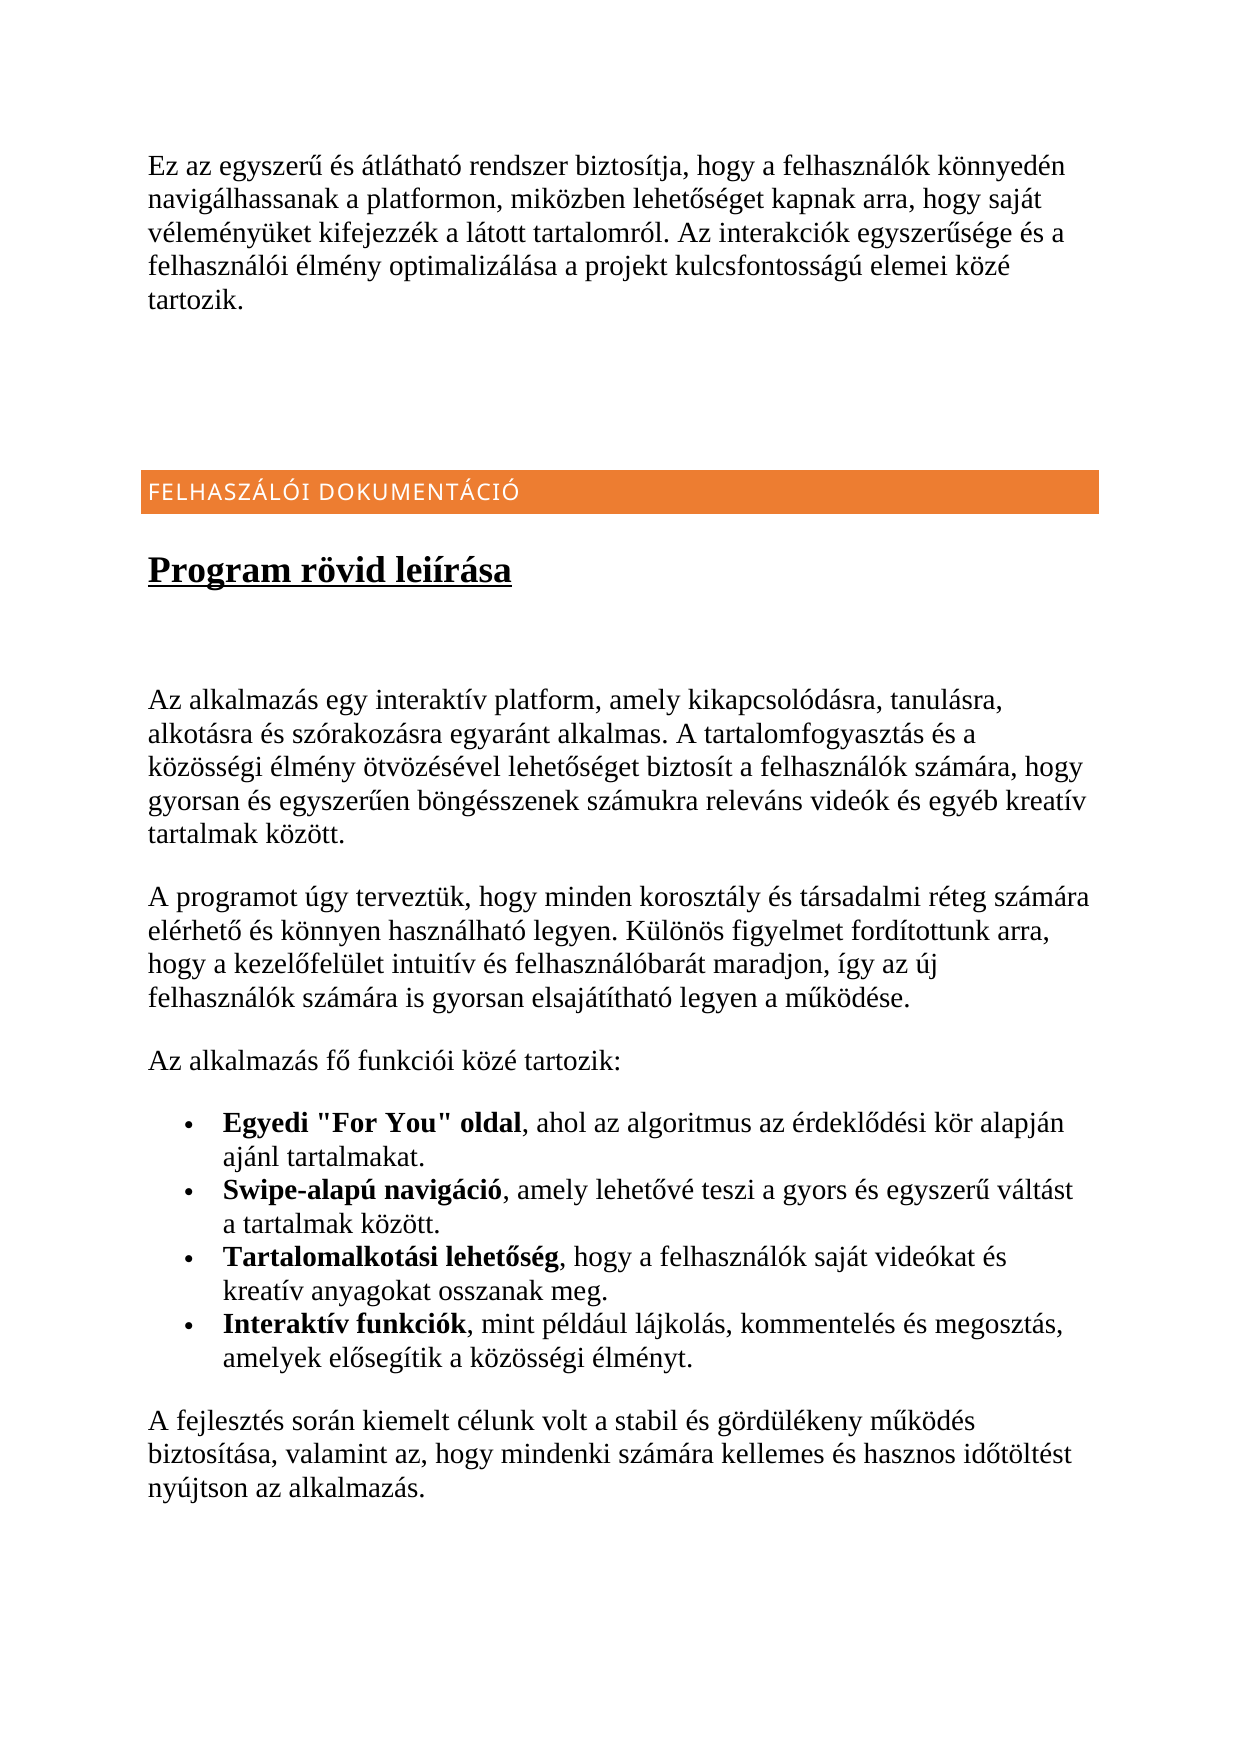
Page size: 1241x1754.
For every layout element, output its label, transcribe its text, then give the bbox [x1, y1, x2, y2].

subtitle FELHASZÁLÓI DOKUMENTÁCIÓ [148, 476, 1093, 507]
list Interaktív funkciók, mint például lájkolás, kommentelés és megosztás, amelyek elősegítik a közösségi élményt. [185, 1307, 1093, 1374]
list Egyedi "For You" oldal, ahol az algoritmus az érdeklődési kör alapján ajánl tartalmakat. [185, 1105, 1093, 1172]
text Az alkalmazás egy interaktív platform, amely kikapcsolódásra, tanulásra, alkotásra és szórakozásra egyaránt alkalmas. A tartalomfogyasztás és a közösségi élmény ötvözésével lehetőséget biztosít a felhasználók számára, hogy gyorsan és egyszerűen böngésszenek számukra releváns videók és egyéb kreatív tartalmak között. [148, 682, 1093, 850]
text A programot úgy terveztük, hogy minden korosztály és társadalmi réteg számára elérhető és könnyen használható legyen. Különös figyelmet fordítottunk arra, hogy a kezelőfelület intuitív és felhasználóbarát maradjon, így az új felhasználók számára is gyorsan elsajátítható legyen a működése. [148, 879, 1093, 1013]
text A fejlesztés során kiemelt célunk volt a stabil és gördülékeny működés biztosítása, valamint az, hogy mindenki számára kellemes és hasznos időtöltést nyújtson az alkalmazás. [148, 1403, 1093, 1503]
text Az alkalmazás fő funkciói közé tartozik: [148, 1043, 1093, 1076]
list Swipe-alapú navigáció, amely lehetővé teszi a gyors és egyszerű váltást a tartalmak között. [185, 1172, 1093, 1239]
list Tartalomalkotási lehetőség, hogy a felhasználók saját videókat és kreatív anyagokat osszanak meg. [185, 1239, 1093, 1307]
text Ez az egyszerű és átlátható rendszer biztosítja, hogy a felhasználók könnyedén navigálhassanak a platformon, miközben lehetőséget kapnak arra, hogy saját véleményüket kifejezzék a látott tartalomról. Az interakciók egyszerűsége és a felhasználói élmény optimalizálása a projekt kulcsfontosságú elemei közé tartozik. [148, 148, 1093, 315]
text Program rövid leiírása [148, 547, 1093, 591]
